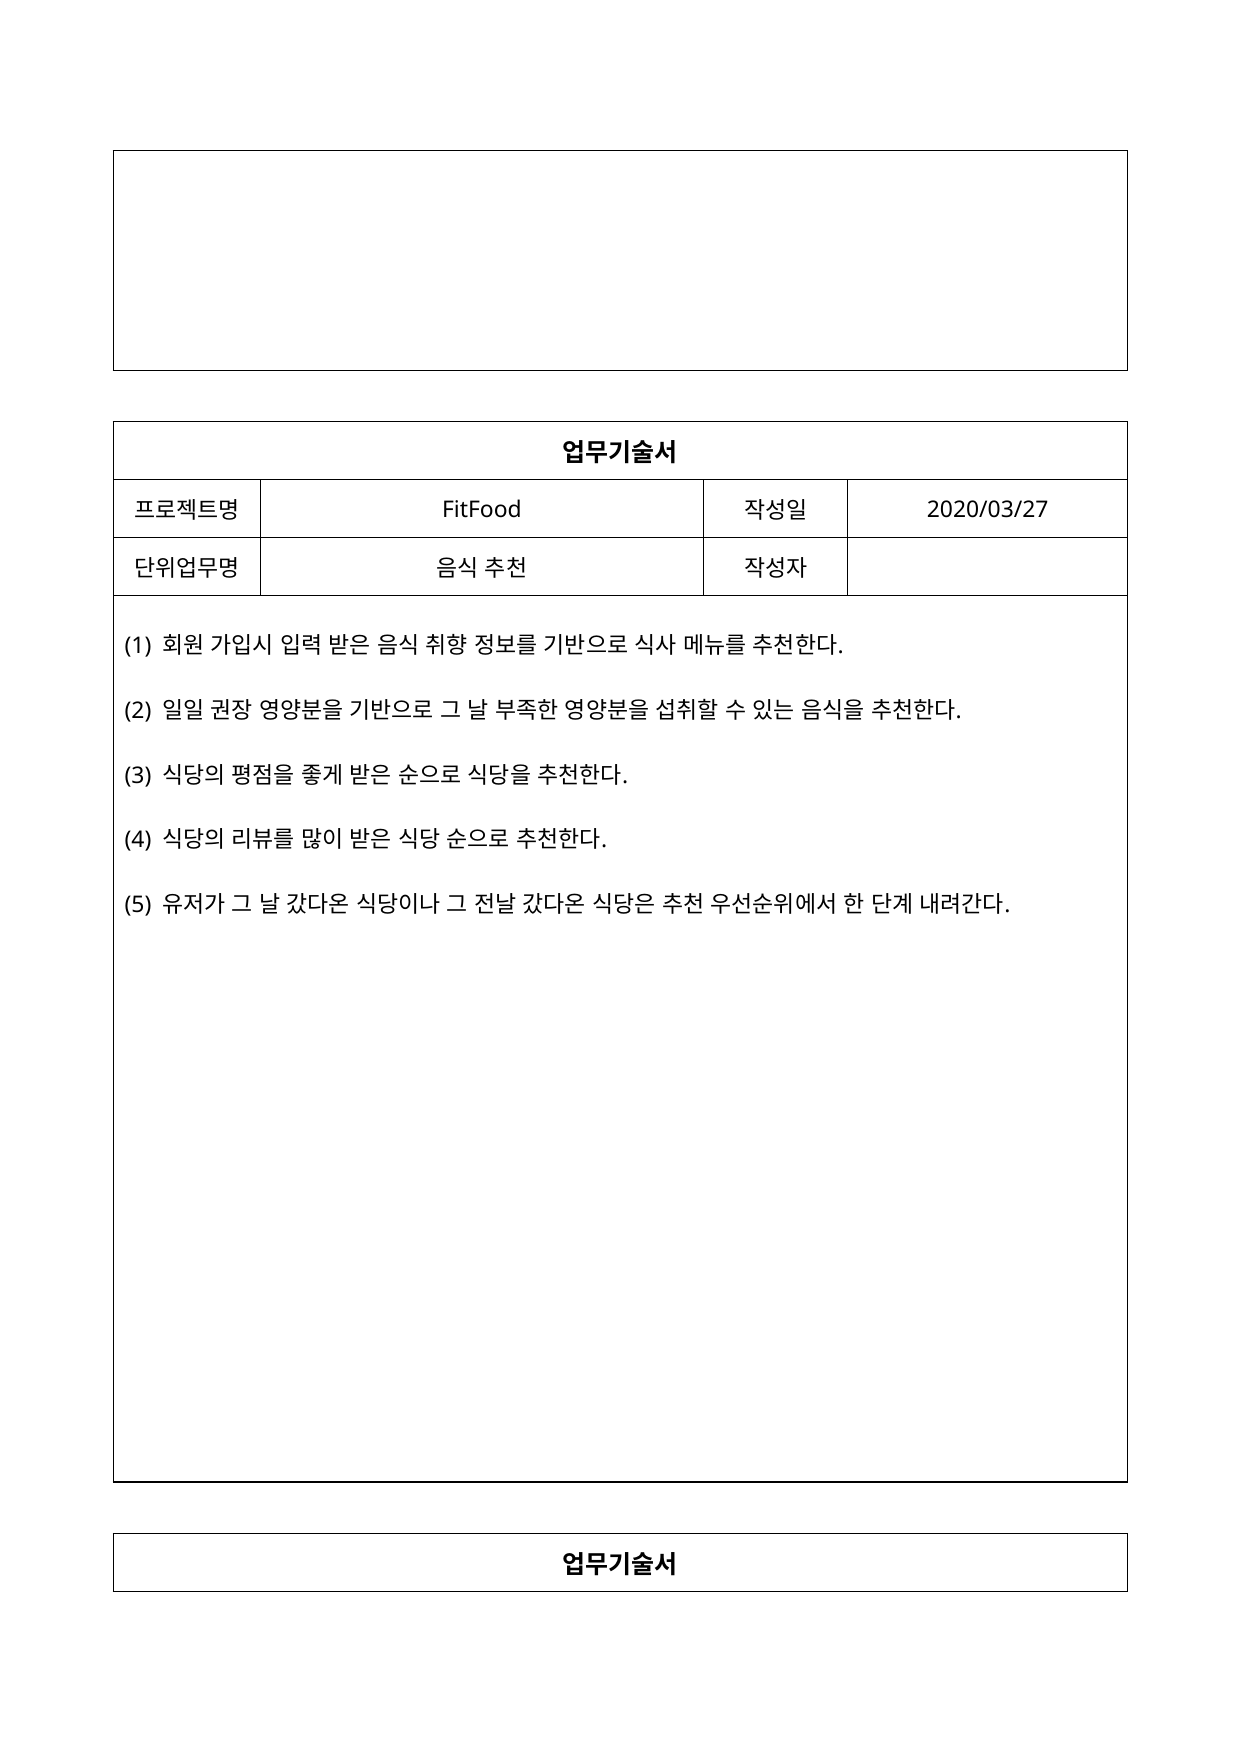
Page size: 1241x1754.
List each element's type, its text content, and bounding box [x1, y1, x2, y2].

table_header 업무기술서 [114, 1534, 1127, 1591]
table_cell 프로젝트명 [114, 480, 260, 537]
table_cell 음식 추천 [261, 538, 703, 595]
table_cell 작성일 [704, 480, 847, 537]
table_header 업무기술서 [114, 422, 1127, 479]
table_cell [848, 538, 1127, 595]
table_cell 작성자 [704, 538, 847, 595]
table_cell FitFood [261, 480, 703, 537]
table_cell 단위업무명 [114, 538, 260, 595]
table_cell 회원 가입시 입력 받은 음식 취향 정보를 기반으로 식사 메뉴를 추천한다. 일일 권장 영양분을 기반으로 그 날 부족한 영양분을 섭취할 수 있는 음식을 추천한다. 식당의 평점을 좋게 받은 순으로 식당을 추천한다. 식당의 리뷰를 많이 받은 식당 순으로 추천한다. 유저가 그 날 갔다온 식당이나 그 전날 갔다온 식당은 추천 우선순위에서 한 단계 내려간다. [114, 596, 1127, 1481]
table_cell 2020/03/27 [848, 480, 1127, 537]
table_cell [114, 151, 1127, 370]
